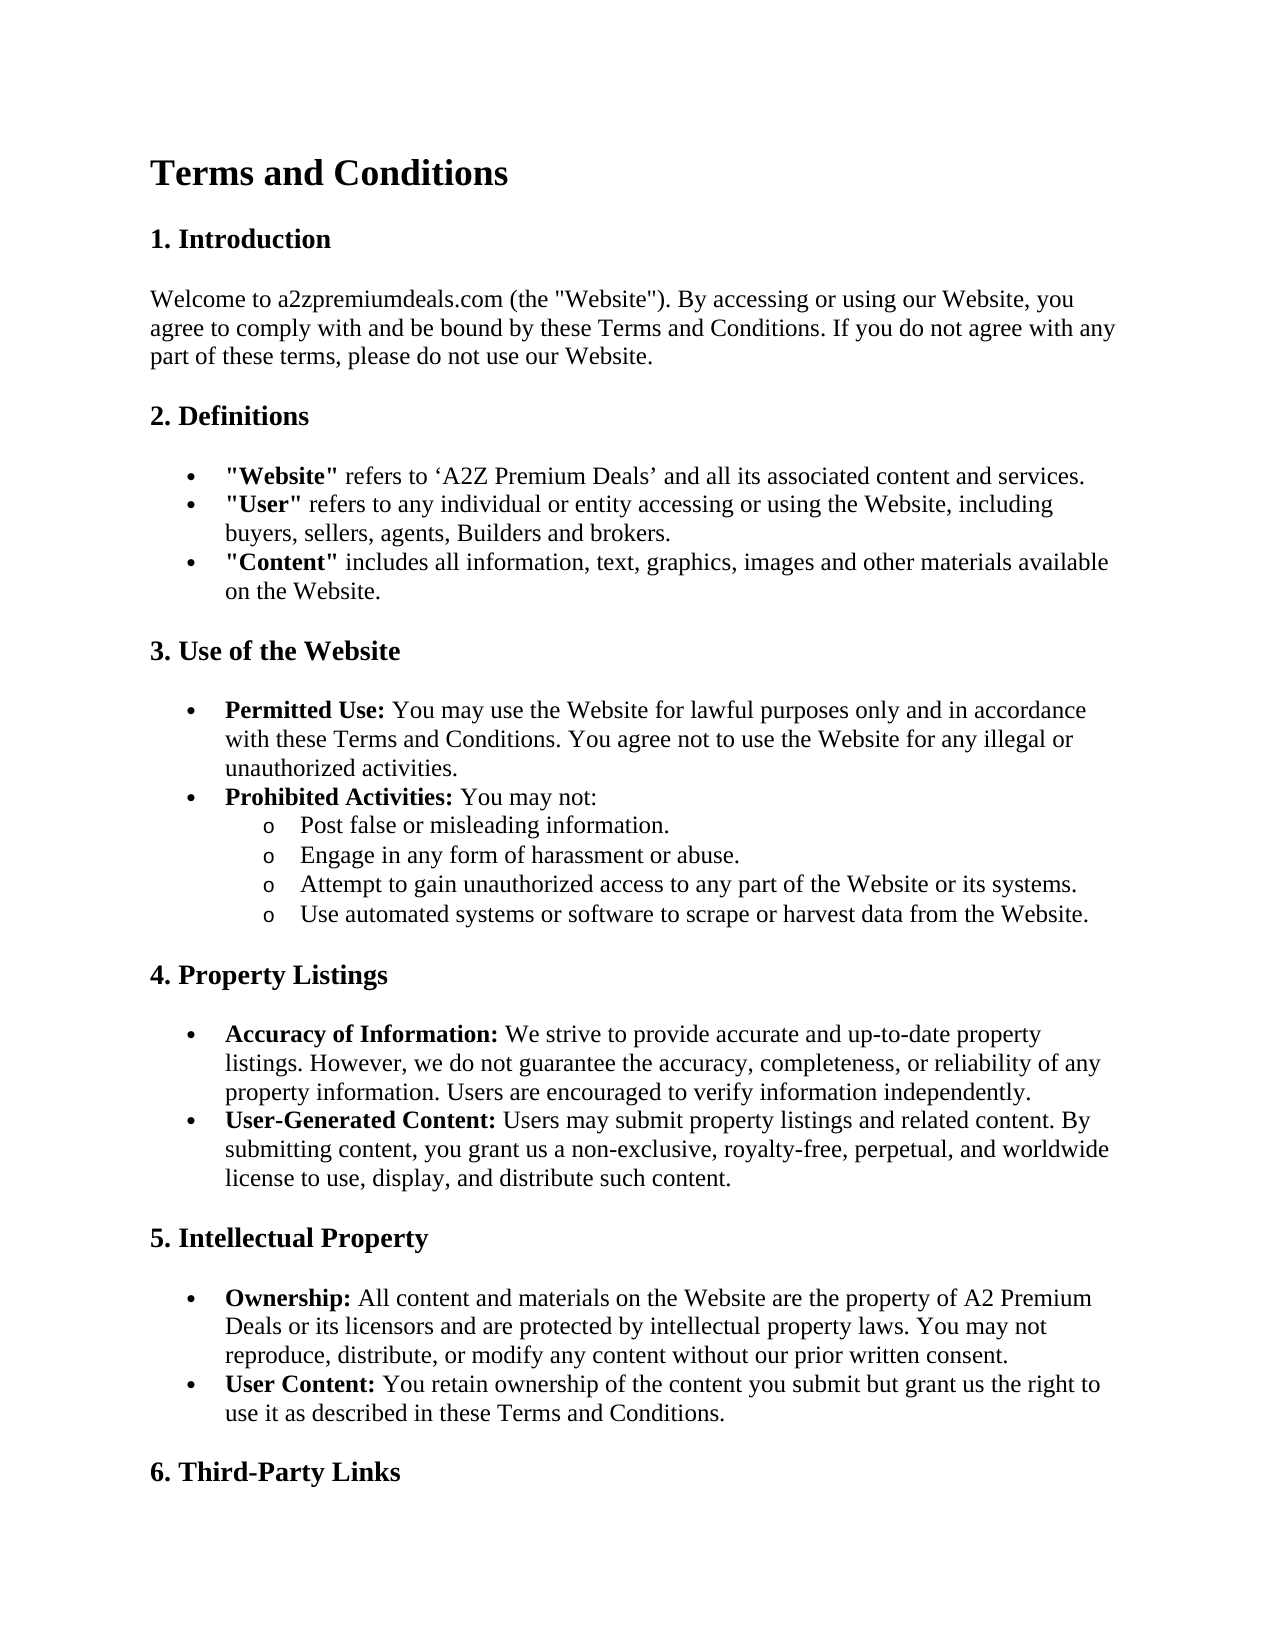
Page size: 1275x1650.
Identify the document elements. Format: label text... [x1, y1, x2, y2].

list "Content" includes all information, text, graphics, images and other materials available on the Website. [187, 547, 1125, 604]
list User Content: You retain ownership of the content you submit but grant us the right to use it as described in these Terms and Conditions. [187, 1369, 1125, 1426]
list Attempt to gain unauthorized access to any part of the Website or its systems. [262, 869, 1125, 899]
list Use automated systems or software to scrape or harvest data from the Website. [262, 899, 1125, 929]
list "Website" refers to ‘A2Z Premium Deals’ and all its associated content and services. [187, 461, 1125, 489]
list User-Generated Content: Users may submit property listings and related content. By submitting content, you grant us a non-exclusive, royalty-free, perpetual, and worldwide license to use, display, and distribute such content. [187, 1106, 1125, 1192]
list "User" refers to any individual or entity accessing or using the Website, including buyers, sellers, agents, Builders and brokers. [187, 489, 1125, 547]
text Welcome to a2zpremiumdeals.com (the "Website"). By accessing or using our Website, you agree to comply with and be bound by these Terms and Conditions. If you do not agree with any part of these terms, please do not use our Website. [150, 284, 1125, 370]
list Permitted Use: You may use the Website for lawful purposes only and in accordance with these Terms and Conditions. You agree not to use the Website for any illegal or unauthorized activities. [187, 695, 1125, 782]
list Prohibited Activities: You may not: [187, 782, 1125, 810]
list Engage in any form of harassment or abuse. [262, 840, 1125, 869]
text Terms and Conditions [150, 150, 1125, 193]
text 6. Third-Party Links [150, 1456, 1125, 1488]
text 1. Introduction [150, 222, 1125, 255]
text 4. Property Listings [150, 958, 1125, 990]
text 2. Definitions [150, 399, 1125, 432]
list Ownership: All content and materials on the Website are the property of A2 Premium Deals or its licensors and are protected by intellectual property laws. You may not reproduce, distribute, or modify any content without our prior written consent. [187, 1283, 1125, 1369]
text 5. Intellectual Property [150, 1221, 1125, 1253]
list Post false or misleading information. [262, 810, 1125, 840]
list Accuracy of Information: We strive to provide accurate and up-to-date property listings. However, we do not guarantee the accuracy, completeness, or reliability of any property information. Users are encouraged to verify information independently. [187, 1019, 1125, 1106]
text 3. Use of the Website [150, 634, 1125, 666]
